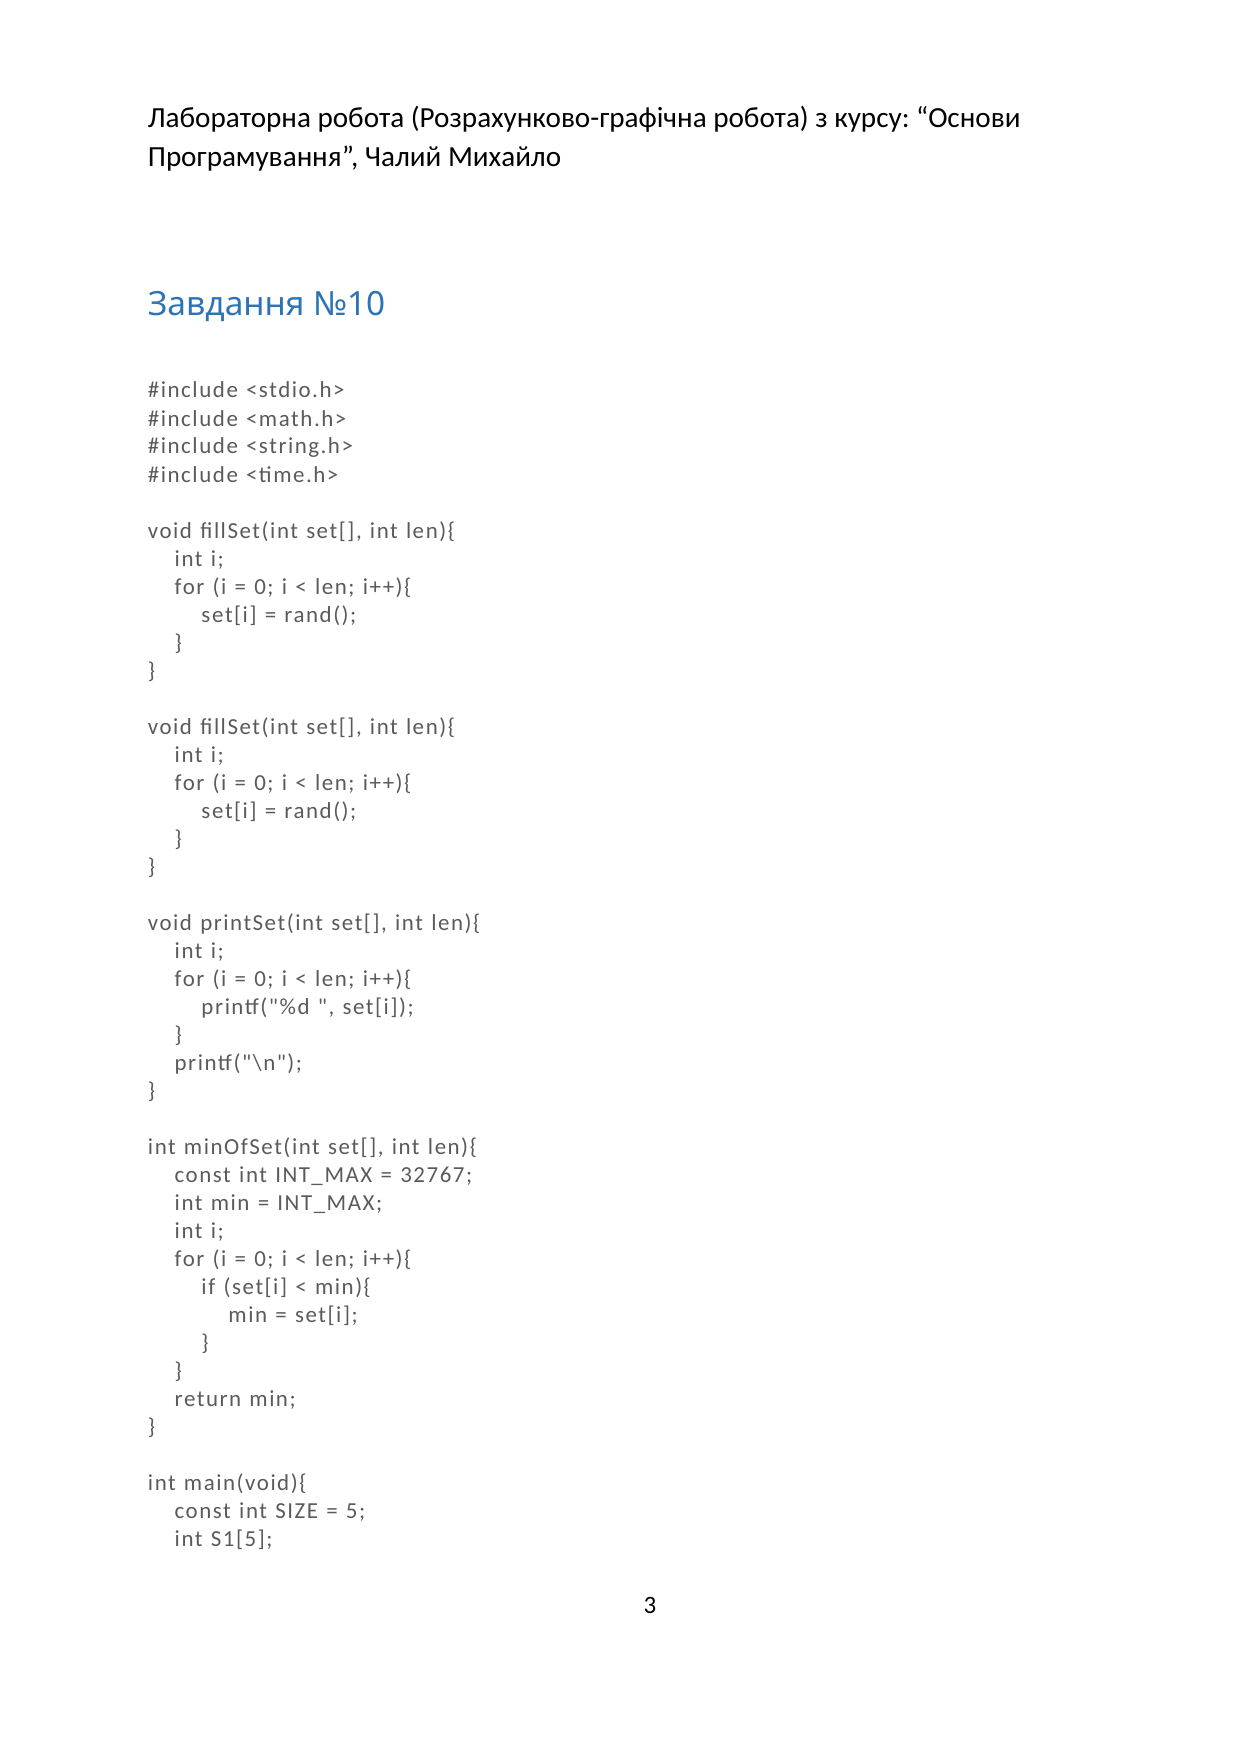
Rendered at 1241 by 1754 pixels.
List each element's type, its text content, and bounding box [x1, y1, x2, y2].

text for (i = 0; i < len; i++){ [148, 1244, 1152, 1272]
text for (i = 0; i < len; i++){ [148, 572, 1152, 600]
text } [148, 1020, 1152, 1048]
text for (i = 0; i < len; i++){ [148, 964, 1152, 992]
text } [148, 824, 1152, 852]
text } [148, 1076, 1152, 1104]
text const int INT_MAX = 32767; [148, 1160, 1152, 1188]
text void printSet(int set[], int len){ [148, 908, 1152, 936]
text const int SIZE = 5; [148, 1496, 1152, 1524]
text } [148, 1356, 1152, 1384]
text int S1[5]; [148, 1524, 1152, 1552]
text void fillSet(int set[], int len){ [148, 516, 1152, 544]
text if (set[i] < min){ [148, 1272, 1152, 1300]
text int i; [148, 1216, 1152, 1244]
text for (i = 0; i < len; i++){ [148, 768, 1152, 796]
text #include <string.h> [148, 432, 1152, 460]
text int i; [148, 544, 1152, 572]
text int minOfSet(int set[], int len){ [148, 1132, 1152, 1160]
subtitle Завдання №10 [148, 279, 1152, 325]
text #include <math.h> [148, 404, 1152, 432]
text } [148, 1412, 1152, 1440]
text } [148, 656, 1152, 684]
text min = set[i]; [148, 1300, 1152, 1328]
text printf("\n"); [148, 1048, 1152, 1076]
text void fillSet(int set[], int len){ [148, 712, 1152, 740]
text return min; [148, 1384, 1152, 1412]
text int i; [148, 936, 1152, 964]
text #include <time.h> [148, 460, 1152, 488]
text printf("%d ", set[i]); [148, 992, 1152, 1020]
text } [148, 1328, 1152, 1356]
text int i; [148, 740, 1152, 768]
text set[i] = rand(); [148, 600, 1152, 628]
text } [148, 628, 1152, 656]
text #include <stdio.h> [148, 376, 1152, 404]
text int min = INT_MAX; [148, 1188, 1152, 1216]
text set[i] = rand(); [148, 796, 1152, 824]
text int main(void){ [148, 1468, 1152, 1496]
text } [148, 852, 1152, 880]
